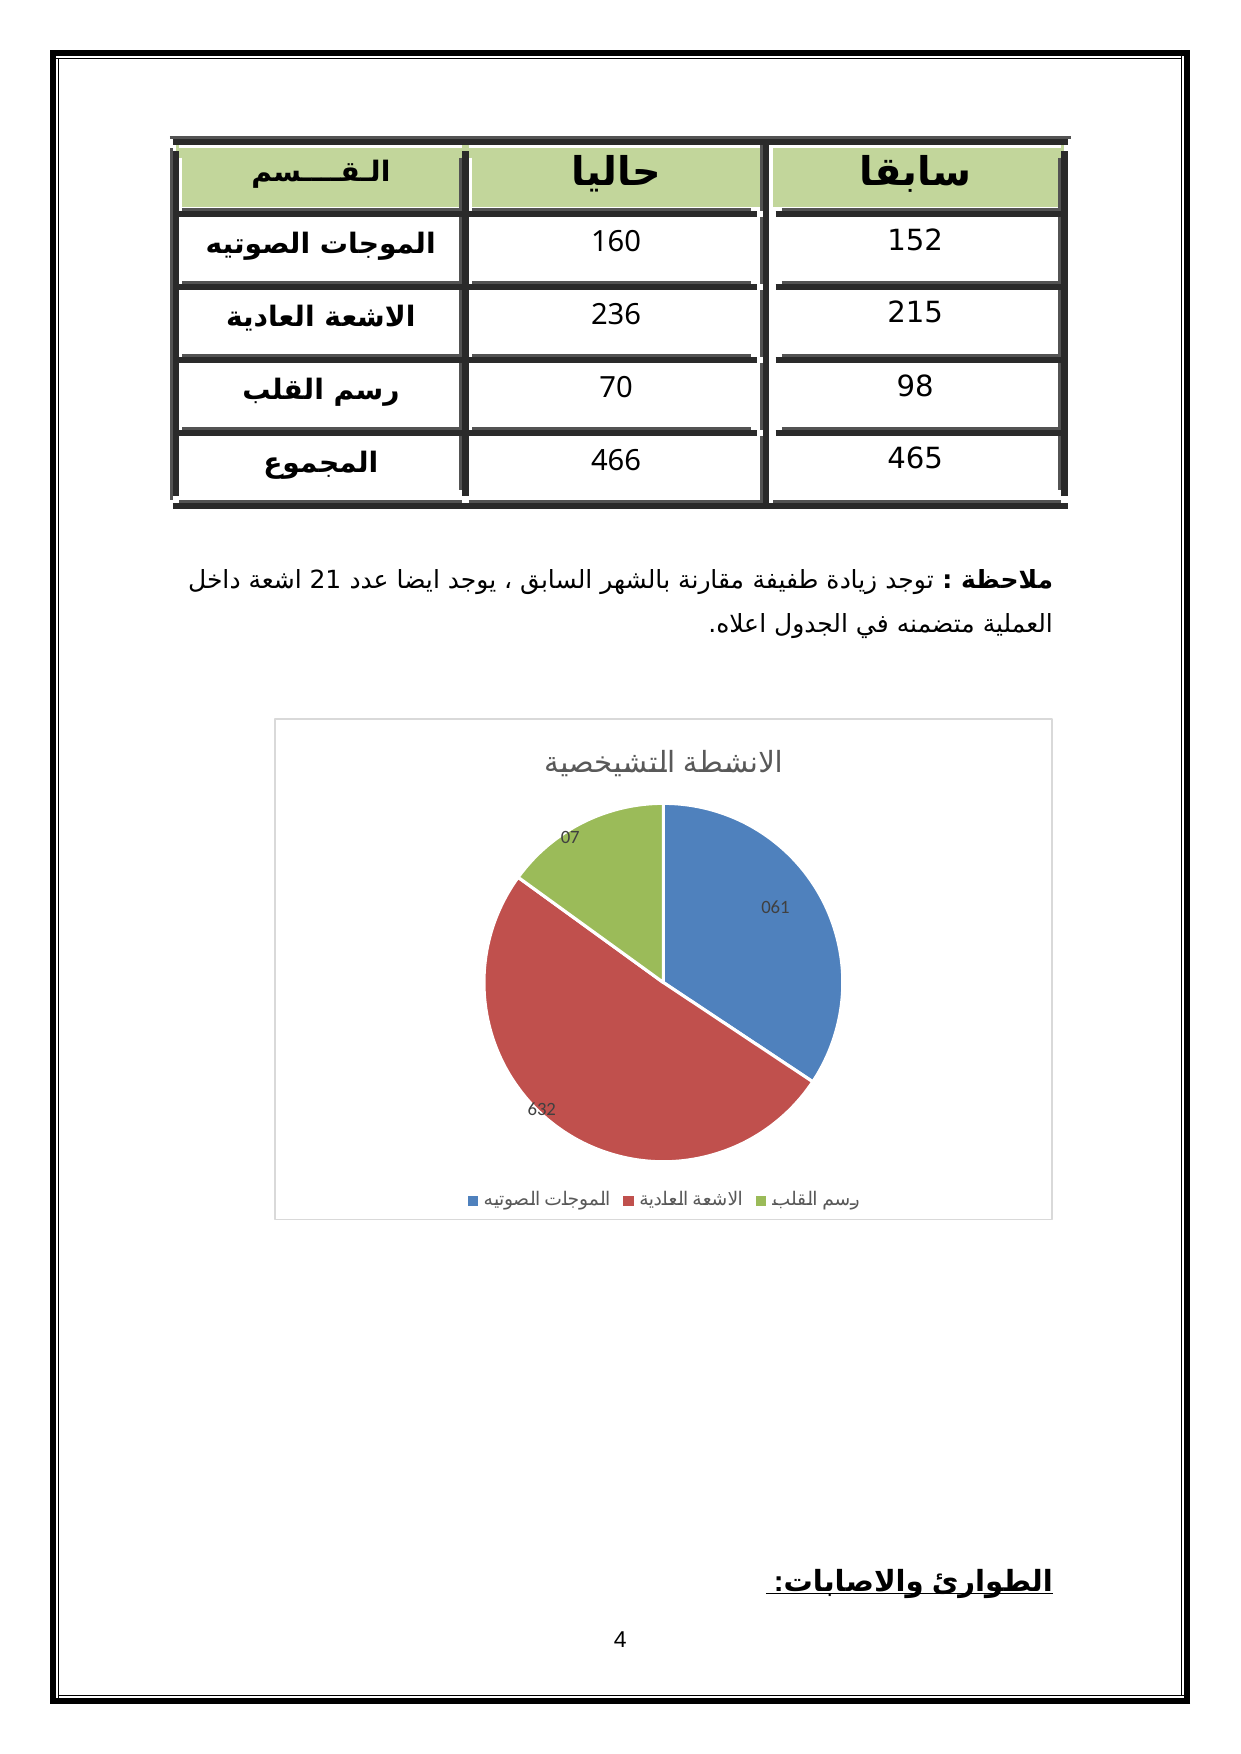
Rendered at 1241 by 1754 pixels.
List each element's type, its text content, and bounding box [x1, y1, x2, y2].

text الطوارئ والاصابات: [187, 1563, 1053, 1597]
table_header حاليا [465, 145, 760, 207]
table_cell الموجات الصوتيه [182, 220, 459, 281]
table_header سابقا [773, 145, 1064, 207]
table_cell 98 [769, 354, 1058, 427]
text ملاحظة : توجد زيادة طفيفة مقارنة بالشهر السابق ، يوجد ايضا عدد 21 اشعة داخل العملية متضمنه في الجدول اعلاه. [187, 565, 1053, 638]
table_cell 215 [769, 281, 1058, 353]
table_cell رسم القلب [182, 366, 459, 427]
table_cell 236 [472, 281, 763, 353]
table_cell 465 [769, 427, 1064, 499]
table_cell المجموع [176, 439, 465, 499]
table_cell الاشعة العادية [182, 293, 459, 353]
table_cell 152 [769, 208, 1058, 281]
table_cell 70 [472, 354, 763, 427]
table_header الـقــــسم [176, 145, 465, 207]
table_cell 466 [465, 427, 763, 499]
table_cell 160 [472, 208, 763, 281]
